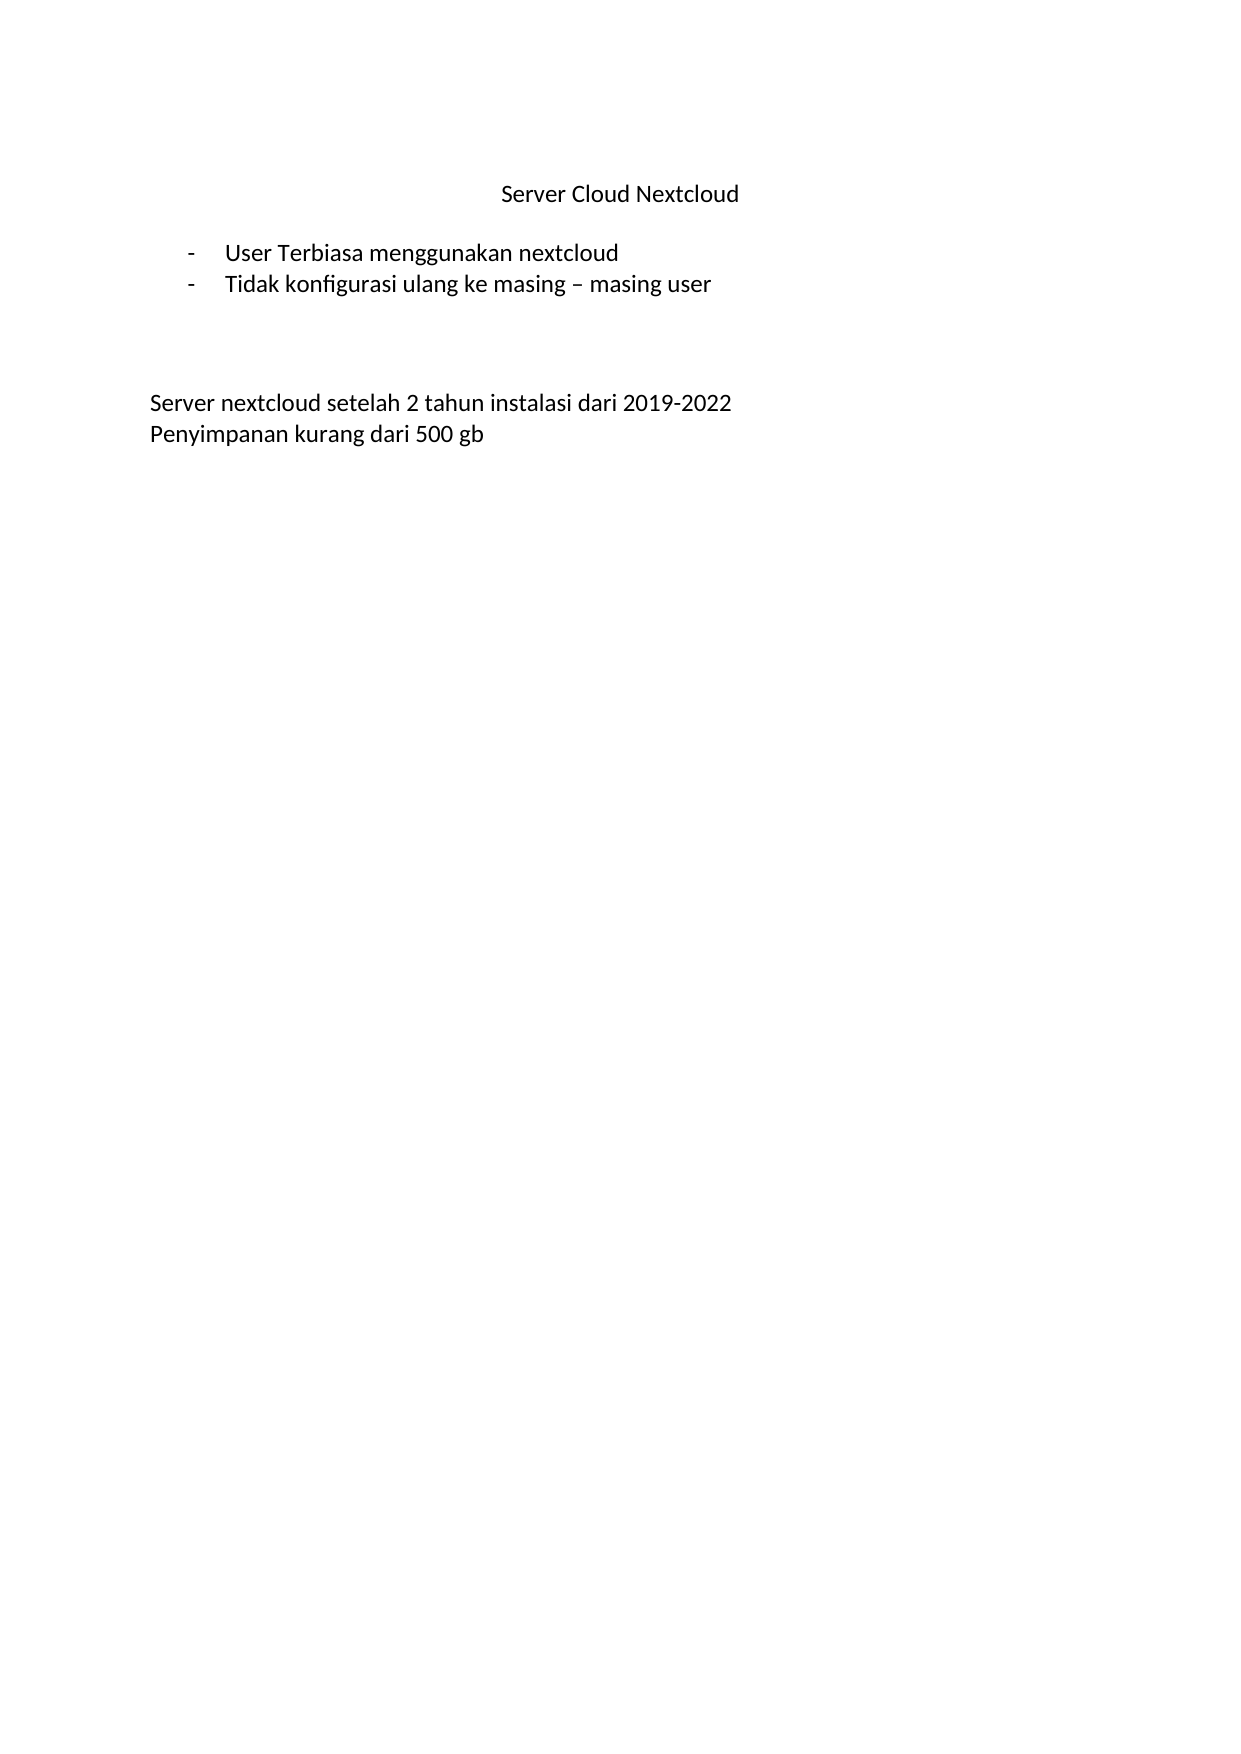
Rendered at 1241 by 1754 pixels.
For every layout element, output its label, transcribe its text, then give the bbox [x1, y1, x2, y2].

text Server Cloud Nextcloud [150, 178, 1090, 208]
list Tidak konfigurasi ulang ke masing – masing user [187, 268, 1090, 299]
list User Terbiasa menggunakan nextcloud [187, 238, 1090, 268]
text Server nextcloud setelah 2 tahun instalasi dari 2019-2022 Penyimpanan kurang dari 500 gb [150, 387, 1090, 448]
